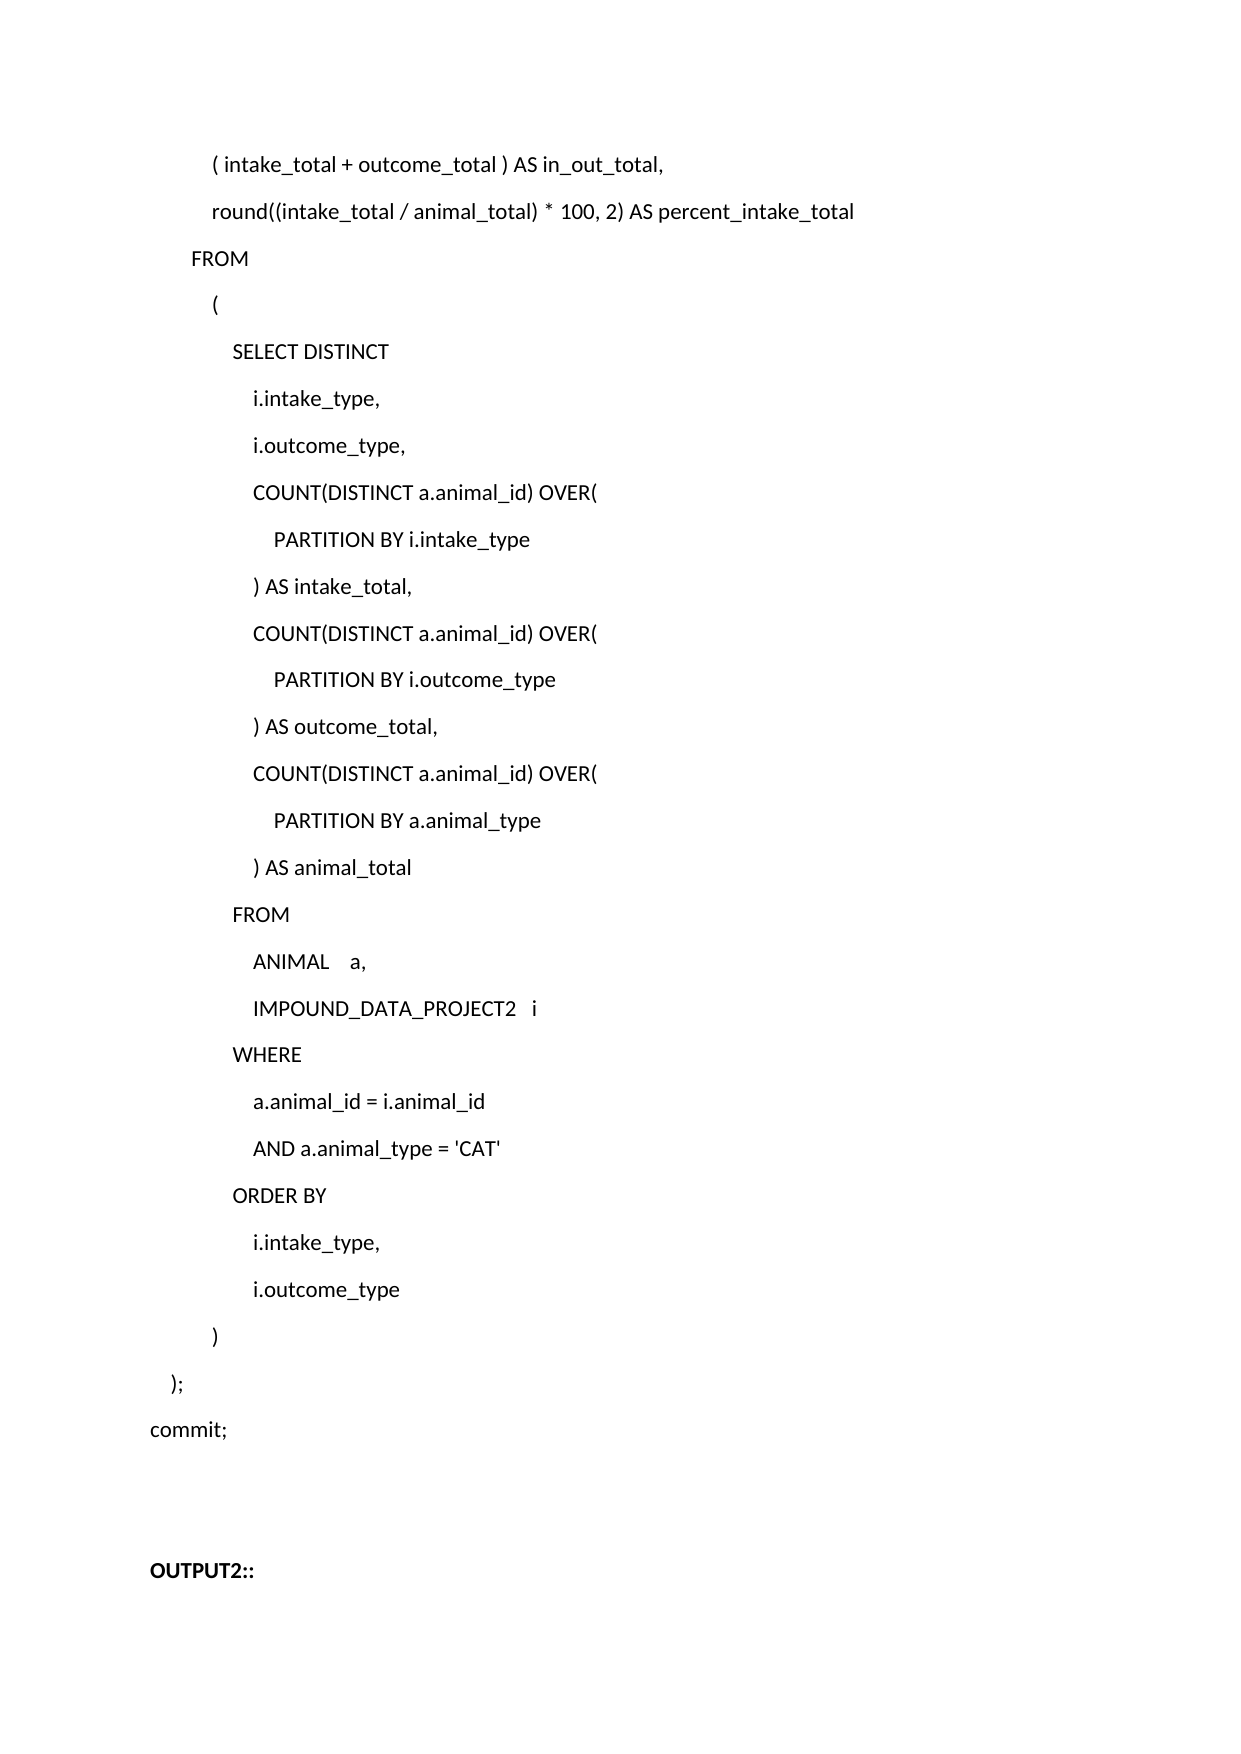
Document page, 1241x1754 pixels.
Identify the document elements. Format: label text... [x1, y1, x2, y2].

text ( intake_total + outcome_total ) AS in_out_total, [150, 150, 1090, 178]
text FROM [150, 900, 1090, 928]
text i.intake_type, [150, 1228, 1090, 1256]
text PARTITION BY i.intake_type [150, 525, 1090, 553]
text COUNT(DISTINCT a.animal_id) OVER( [150, 759, 1090, 787]
text OUTPUT2:: [150, 1556, 1090, 1584]
text SELECT DISTINCT [150, 337, 1090, 366]
text IMPOUND_DATA_PROJECT2 i [150, 994, 1090, 1022]
text AND a.animal_type = 'CAT' [150, 1134, 1090, 1162]
text ORDER BY [150, 1181, 1090, 1209]
text ANIMAL a, [150, 947, 1090, 975]
text i.outcome_type, [150, 431, 1090, 459]
text i.intake_type, [150, 384, 1090, 412]
text ) [150, 1322, 1090, 1350]
text ) AS animal_total [150, 853, 1090, 881]
text ) AS intake_total, [150, 572, 1090, 600]
text a.animal_id = i.animal_id [150, 1087, 1090, 1116]
text ); [150, 1369, 1090, 1397]
text ) AS outcome_total, [150, 712, 1090, 741]
text FROM [150, 244, 1090, 272]
text COUNT(DISTINCT a.animal_id) OVER( [150, 478, 1090, 506]
text commit; [150, 1416, 1090, 1444]
text PARTITION BY i.outcome_type [150, 666, 1090, 694]
text i.outcome_type [150, 1275, 1090, 1303]
text ( [150, 291, 1090, 319]
text WHERE [150, 1041, 1090, 1069]
text PARTITION BY a.animal_type [150, 806, 1090, 834]
text COUNT(DISTINCT a.animal_id) OVER( [150, 619, 1090, 647]
text round((intake_total / animal_total) * 100, 2) AS percent_intake_total [150, 197, 1090, 225]
